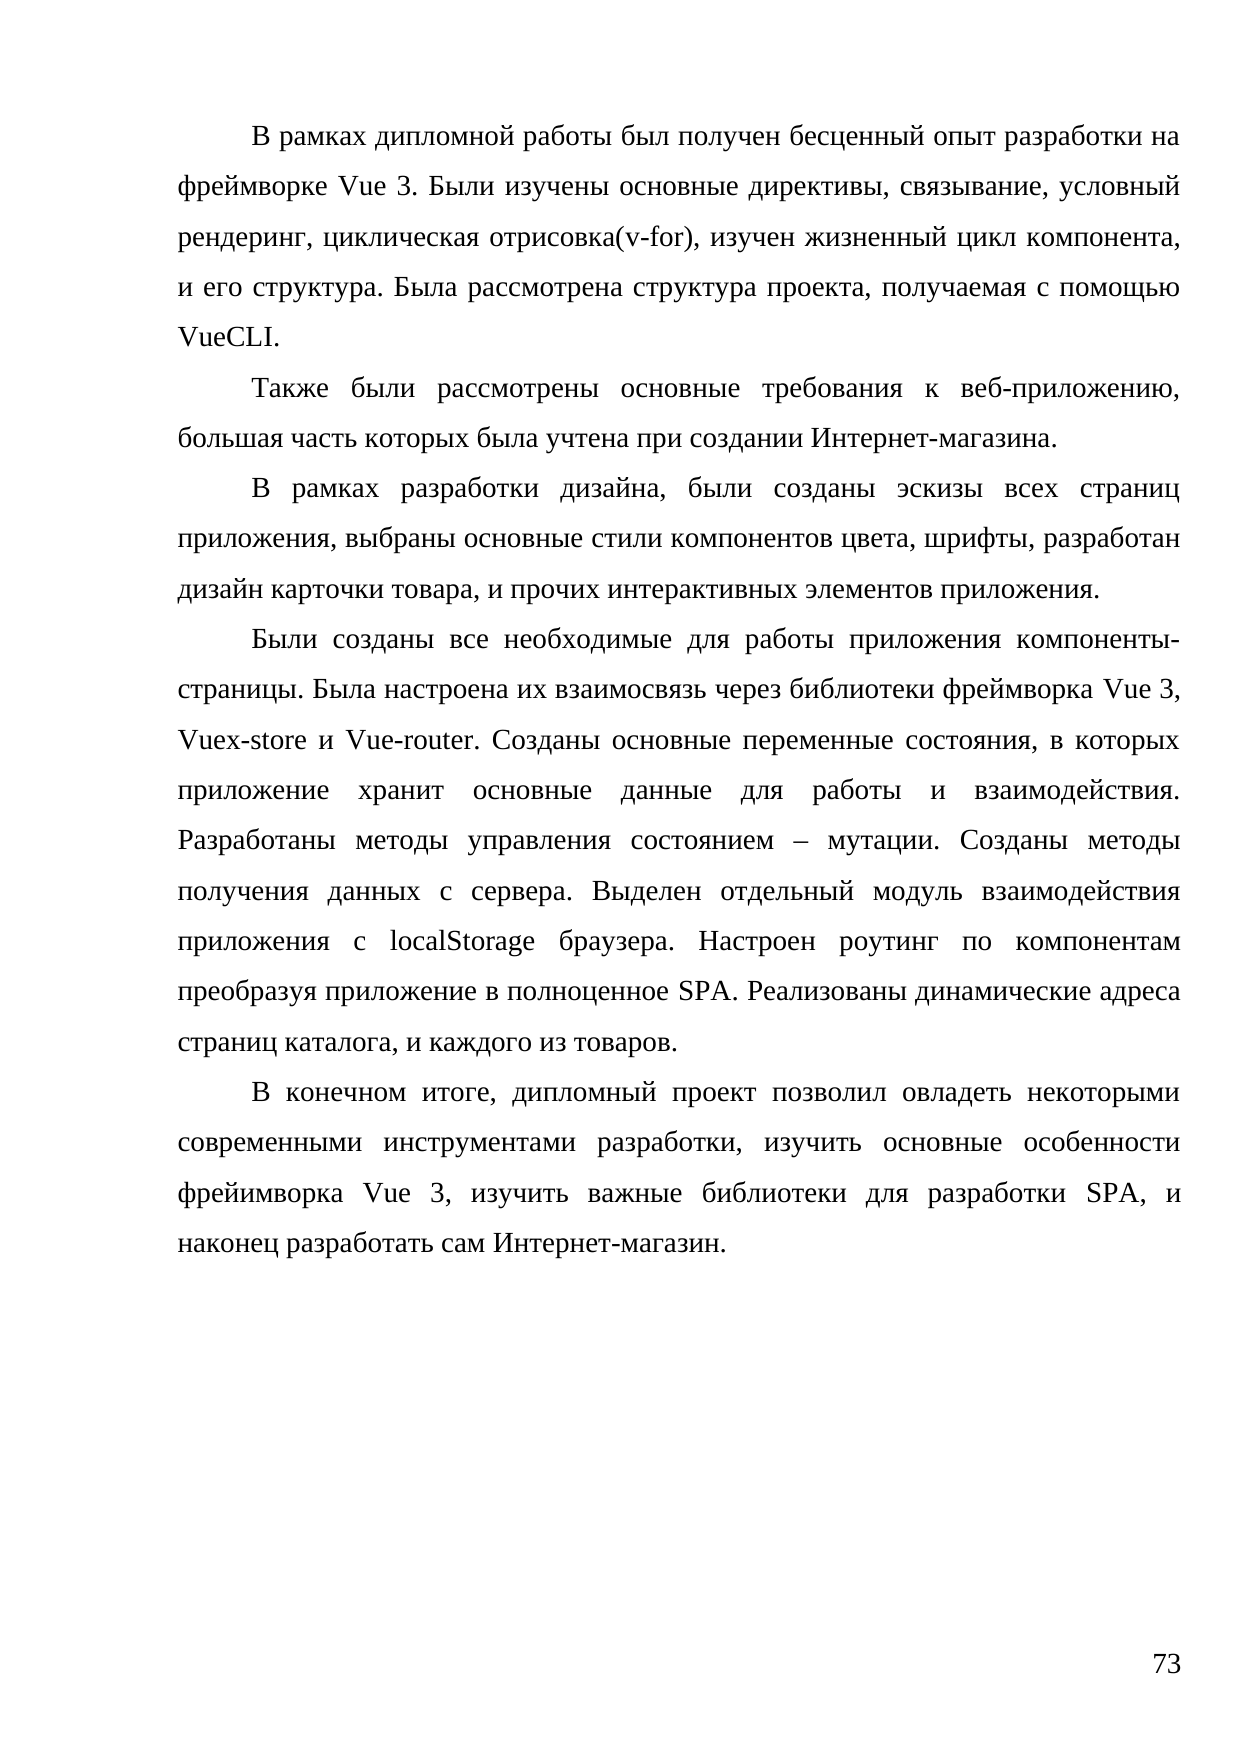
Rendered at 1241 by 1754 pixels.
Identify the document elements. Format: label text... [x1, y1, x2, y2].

text Также были рассмотрены основные требования к веб-приложению, большая часть которых была учтена при создании Интернет-магазина. [177, 370, 1181, 453]
text Были созданы все необходимые для работы приложения компоненты-страницы. Была настроена их взаимосвязь через библиотеки фреймворка Vue 3, Vuex-store и Vue-router. Созданы основные переменные состояния, в которых приложение хранит основные данные для работы и взаимодействия. Разработаны методы управления состоянием – мутации. Созданы методы получения данных с сервера. Выделен отдельный модуль взаимодействия приложения с localStorage браузера. Настроен роутинг по компонентам преобразуя приложение в полноценное SPA. Реализованы динамические адреса страниц каталога, и каждого из товаров. [177, 621, 1181, 1057]
text В конечном итоге, дипломный проект позволил овладеть некоторыми современными инструментами разработки, изучить основные особенности фрейимворка Vue 3, изучить важные библиотеки для разработки SPA, и наконец разработать сам Интернет-магазин. [177, 1074, 1181, 1258]
text В рамках разработки дизайна, были созданы эскизы всех страниц приложения, выбраны основные стили компонентов цвета, шрифты, разработан дизайн карточки товара, и прочих интерактивных элементов приложения. [177, 470, 1181, 604]
text В рамках дипломной работы был получен бесценный опыт разработки на фреймворке Vue 3. Были изучены основные директивы, связывание, условный рендеринг, циклическая отрисовка(v-for), изучен жизненный цикл компонента, и его структура. Была рассмотрена структура проекта, получаемая с помощью VueCLI. [177, 118, 1181, 353]
